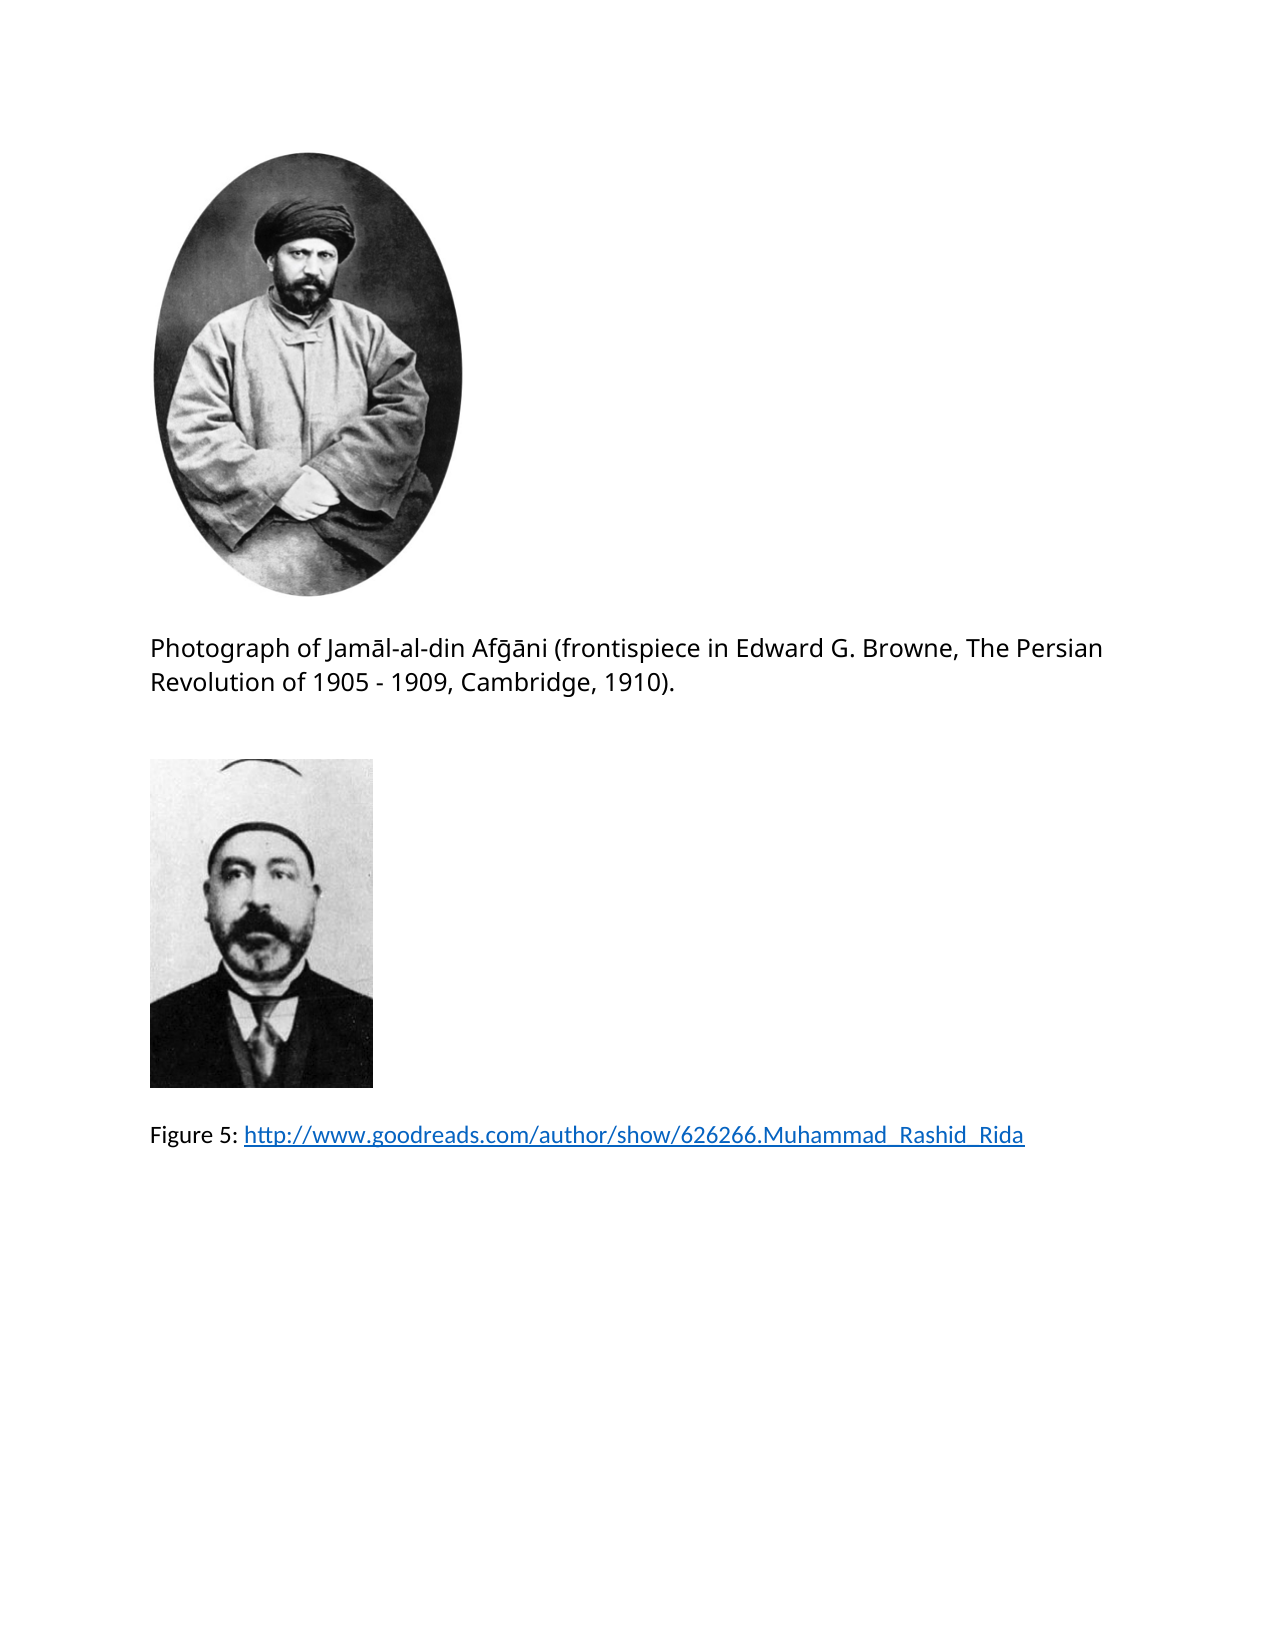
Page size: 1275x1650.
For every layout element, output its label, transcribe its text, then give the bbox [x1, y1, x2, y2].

picture [150, 759, 373, 1089]
picture [150, 150, 465, 600]
text Figure 5: http://www.goodreads.com/author/show/626266.Muhammad_Rashid_Rida [150, 1119, 1125, 1150]
text Photograph of Jamāl-al-din Afḡāni (frontispiece in Edward G. Browne, The Persian Revolution of 1905 - 1909, Cambridge, 1910). [150, 631, 1125, 699]
